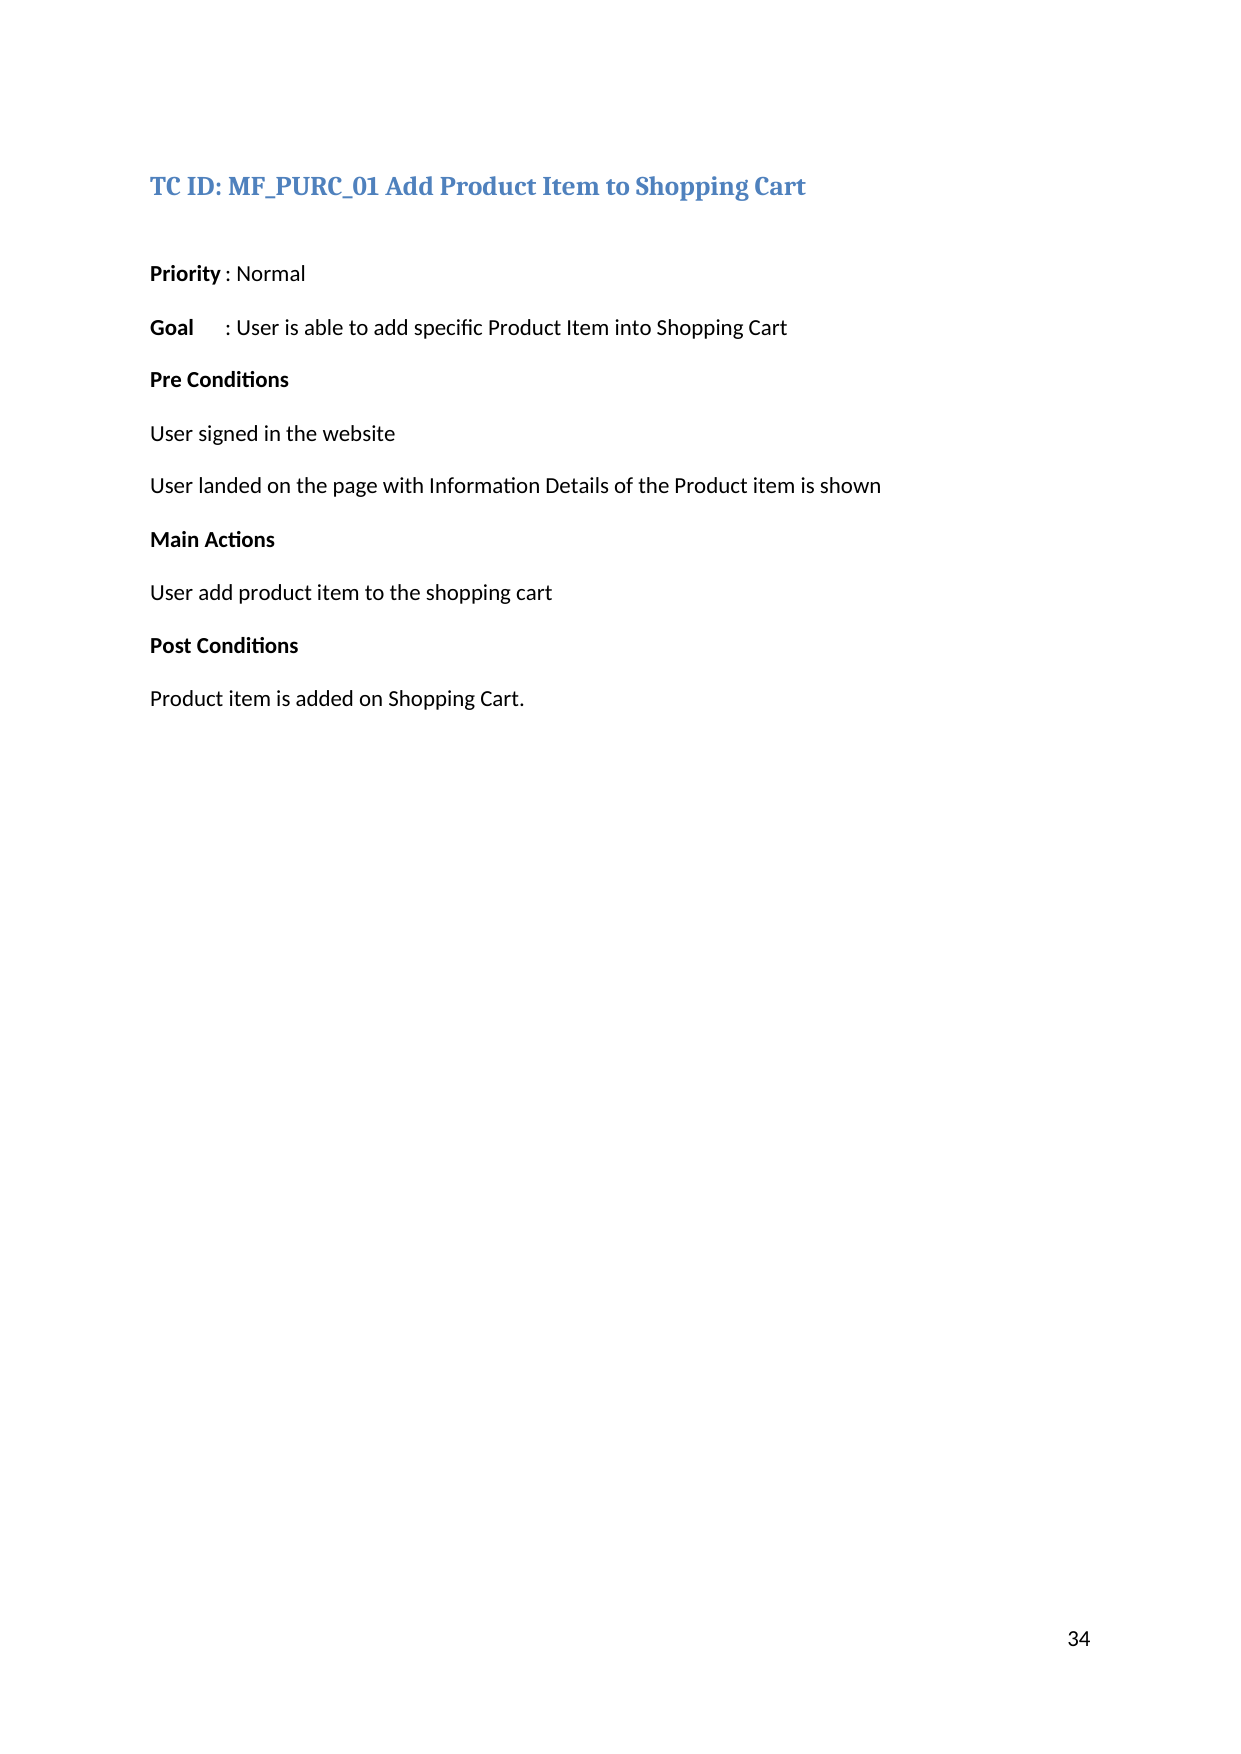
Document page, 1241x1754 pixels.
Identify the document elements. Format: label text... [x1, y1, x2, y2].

text User signed in the website [150, 419, 1090, 447]
subtitle TC ID: MF_PURC_01 Add Product Item to Shopping Cart [150, 171, 1090, 202]
text User landed on the page with Information Details of the Product item is shown [150, 472, 1090, 500]
text Goal : User is able to add specific Product Item into Shopping Cart [150, 313, 1090, 341]
text Post Conditions [150, 631, 1090, 659]
text User add product item to the shopping cart [150, 578, 1090, 606]
text Priority : Normal [150, 259, 1090, 288]
text Main Actions [150, 525, 1090, 553]
text Product item is added on Shopping Cart. [150, 684, 1090, 712]
text Pre Conditions [150, 366, 1090, 394]
